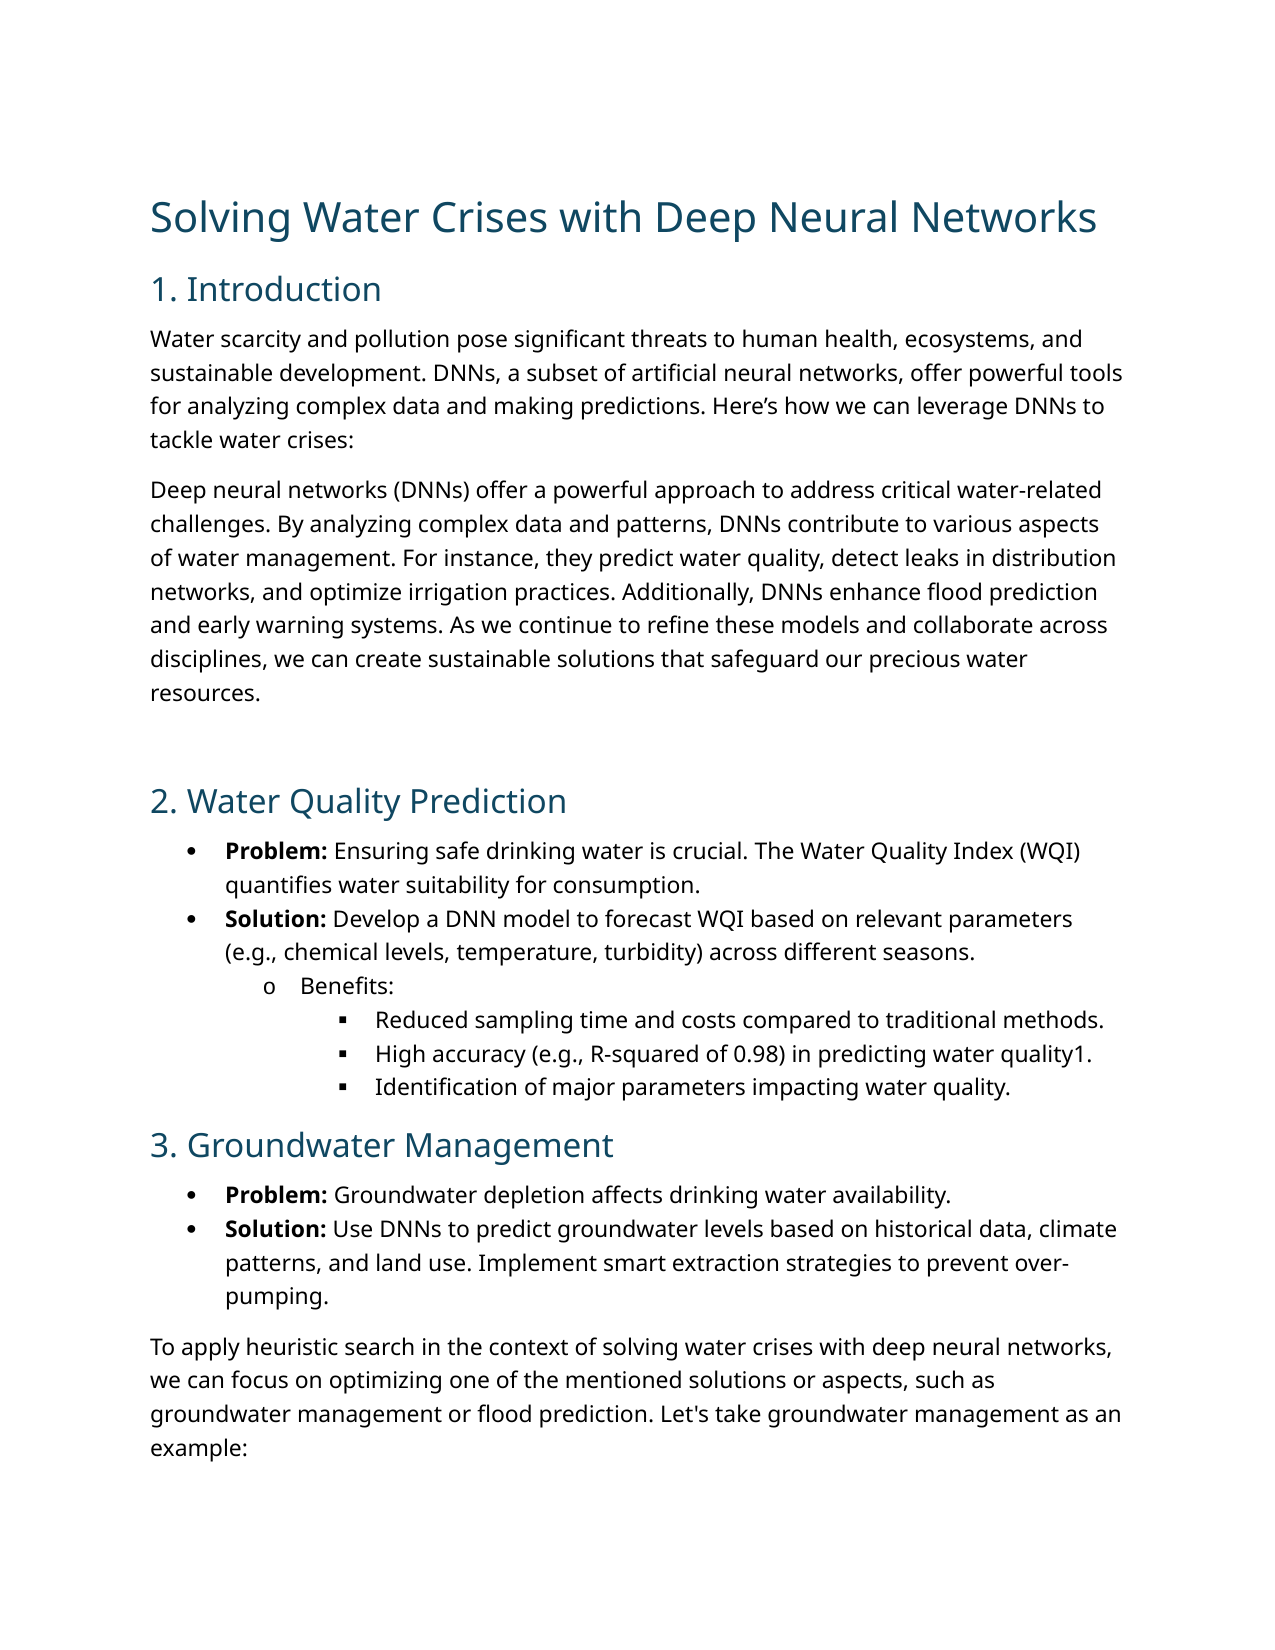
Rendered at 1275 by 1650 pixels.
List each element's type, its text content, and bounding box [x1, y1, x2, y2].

text Deep neural networks (DNNs) offer a powerful approach to address critical water-related challenges. By analyzing complex data and patterns, DNNs contribute to various aspects of water management. For instance, they predict water quality, detect leaks in distribution networks, and optimize irrigation practices. Additionally, DNNs enhance flood prediction and early warning systems. As we continue to refine these models and collaborate across disciplines, we can create sustainable solutions that safeguard our precious water resources. [150, 474, 1125, 708]
subtitle 2. Water Quality Prediction [150, 778, 1125, 823]
text Water scarcity and pollution pose significant threats to human health, ecosystems, and sustainable development. DNNs, a subset of artificial neural networks, offer powerful tools for analyzing complex data and making predictions. Here’s how we can leverage DNNs to tackle water crises: [150, 323, 1125, 455]
list Solution: Develop a DNN model to forecast WQI based on relevant parameters (e.g., chemical levels, temperature, turbidity) across different seasons. [187, 902, 1125, 967]
list Identification of major parameters impacting water quality. [337, 1071, 1125, 1103]
subtitle 1. Introduction [150, 265, 1125, 311]
list Problem: Ensuring safe drinking water is crucial. The Water Quality Index (WQI) quantifies water suitability for consumption. [187, 835, 1125, 900]
list Benefits: [262, 970, 1125, 1001]
subtitle 3. Groundwater Management [150, 1122, 1125, 1167]
list Problem: Groundwater depletion affects drinking water availability. [187, 1179, 1125, 1210]
list Solution: Use DNNs to predict groundwater levels based on historical data, climate patterns, and land use. Implement smart extraction strategies to prevent over-pumping. [187, 1213, 1125, 1312]
list High accuracy (e.g., R-squared of 0.98) in predicting water quality1. [337, 1038, 1125, 1069]
list Reduced sampling time and costs compared to traditional methods. [337, 1004, 1125, 1035]
text To apply heuristic search in the context of solving water crises with deep neural networks, we can focus on optimizing one of the mentioned solutions or aspects, such as groundwater management or flood prediction. Let's take groundwater management as an example: [150, 1331, 1125, 1463]
subtitle Solving Water Crises with Deep Neural Networks [150, 187, 1125, 244]
